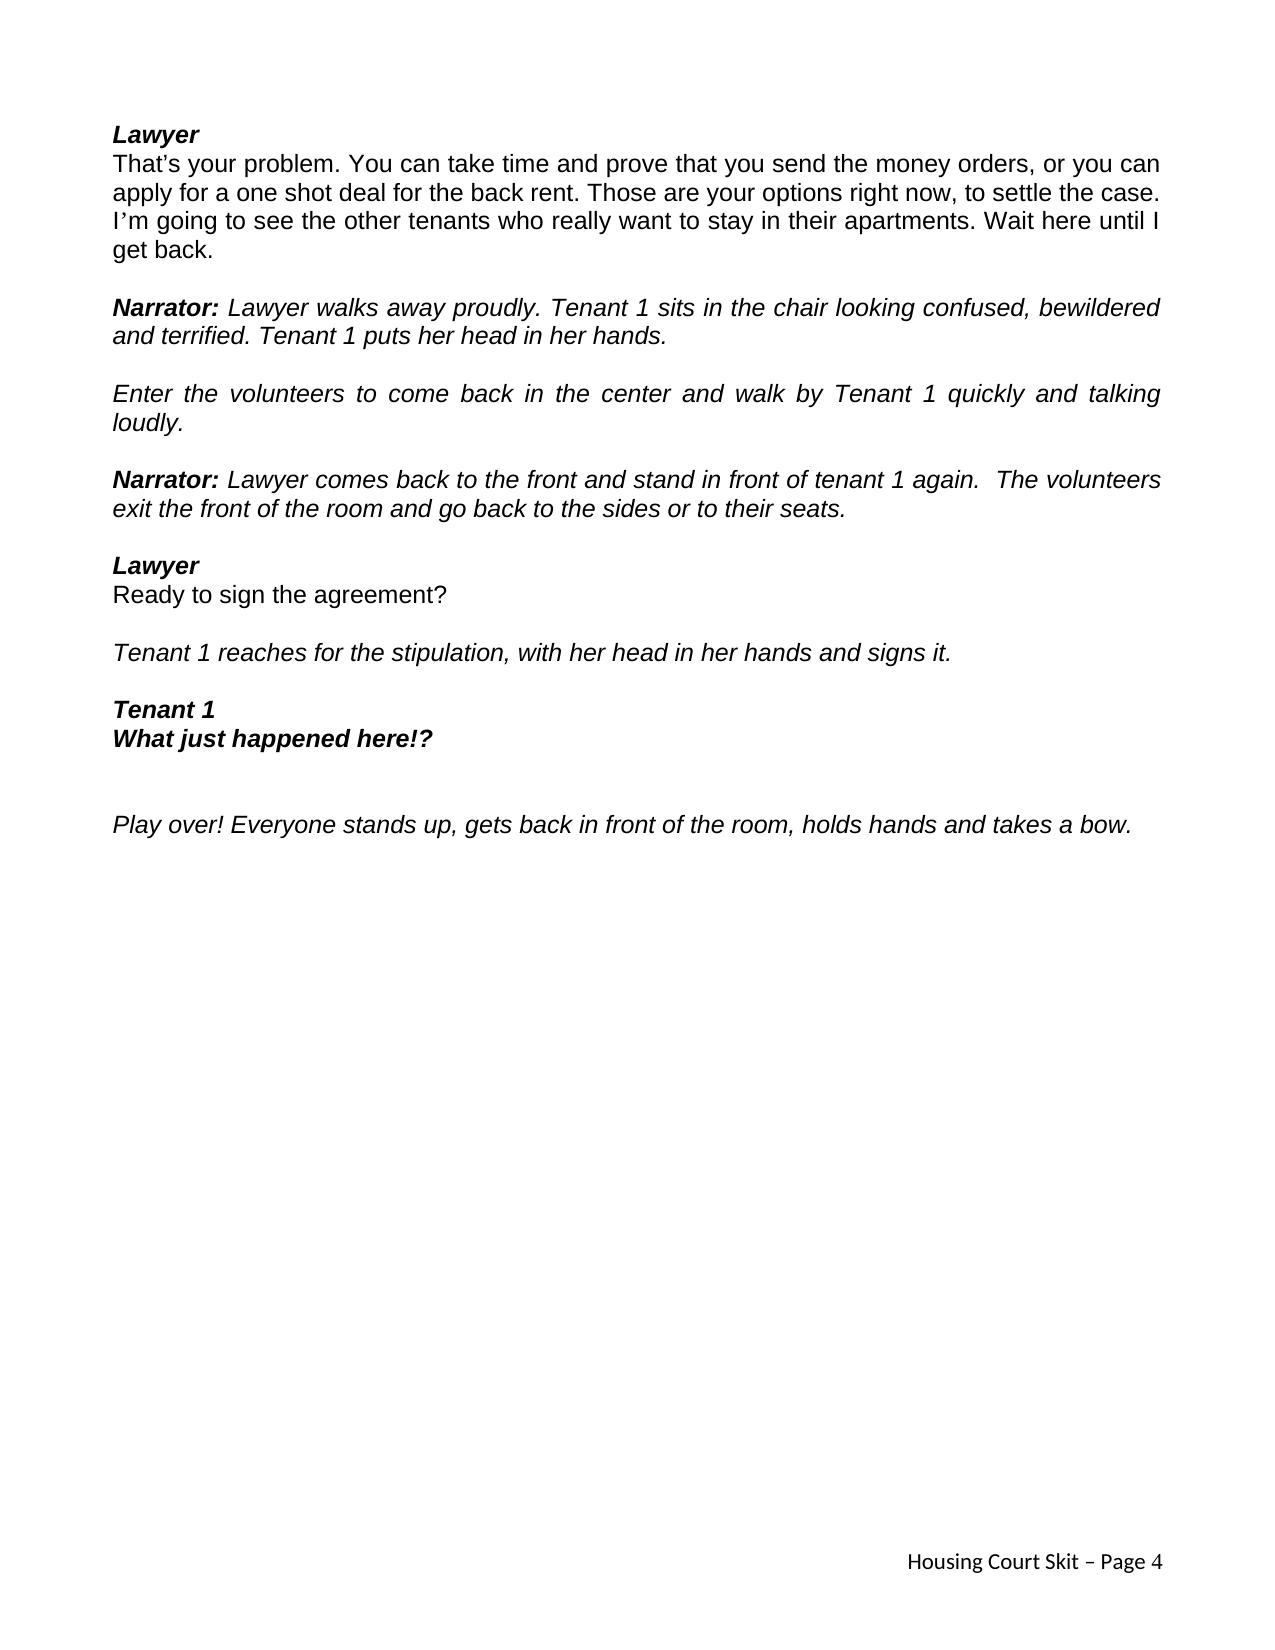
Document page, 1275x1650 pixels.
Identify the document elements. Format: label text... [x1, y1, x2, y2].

text Narrator: Lawyer walks away proudly. Tenant 1 sits in the chair looking confused, bewildered and terrified. Tenant 1 puts her head in her hands. [112, 293, 1162, 350]
text Lawyer [112, 551, 1162, 580]
text Ready to sign the agreement? [112, 580, 1162, 609]
text Enter the volunteers to come back in the center and walk by Tenant 1 quickly and talking loudly. [112, 379, 1162, 436]
text Tenant 1 reaches for the stipulation, with her head in her hands and signs it. [112, 638, 1162, 666]
text Lawyer [112, 120, 1162, 149]
text That’s your problem. You can take time and prove that you send the money orders, or you can apply for a one shot deal for the back rent. Those are your options right now, to settle the case. I’m going to see the other tenants who really want to stay in their apartments. Wait here until I get back. [112, 149, 1162, 264]
text What just happened here!? [112, 724, 1162, 753]
text Play over! Everyone stands up, gets back in front of the room, holds hands and takes a bow. [112, 810, 1162, 839]
text Narrator: Lawyer comes back to the front and stand in front of tenant 1 again. The volunteers exit the front of the room and go back to the sides or to their seats. [112, 465, 1162, 523]
text Tenant 1 [112, 695, 1162, 724]
